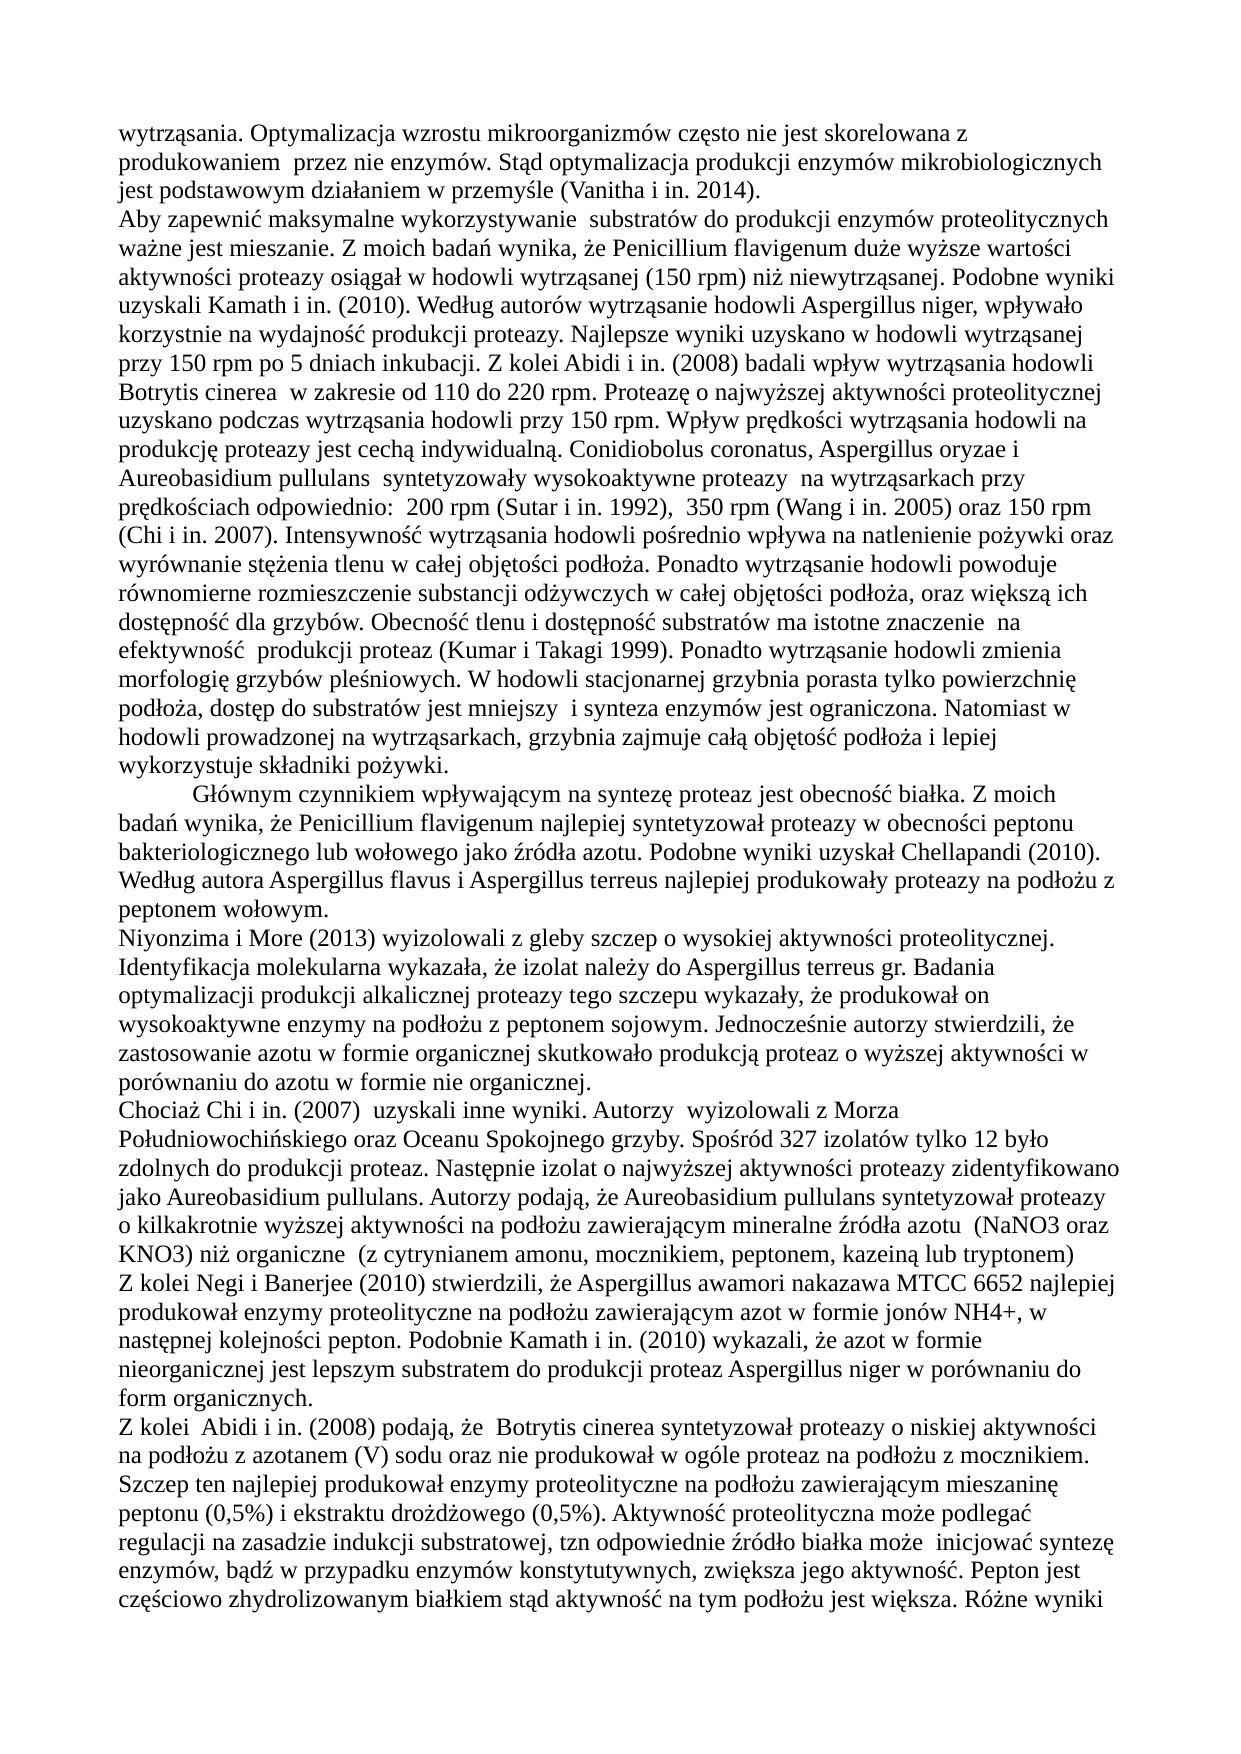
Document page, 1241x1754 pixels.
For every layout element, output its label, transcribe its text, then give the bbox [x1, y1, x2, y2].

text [118, 1412, 1122, 1613]
text Niyonzima i More (2013) wyizolowali z gleby szczep o wysokiej aktywności proteolitycznej. Identyfikacja molekularna wykazała, że izolat należy do Aspergillus terreus gr. Badania optymalizacji produkcji alkalicznej proteazy tego szczepu wykazały, że produkował on wysokoaktywne enzymy na podłożu z peptonem sojowym. Jednocześnie autorzy stwierdzili, że zastosowanie azotu w formie organicznej skutkowało produkcją proteaz o wyższej aktywności w porównaniu do azotu w formie nie organicznej. [118, 923, 1122, 1096]
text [118, 118, 1122, 204]
text Głównym czynnikiem wpływającym na syntezę proteaz jest obecność białka. Z moich badań wynika, że Penicillium flavigenum najlepiej syntetyzował proteazy w obecności peptonu bakteriologicznego lub wołowego jako źródła azotu. Podobne wyniki uzyskał Chellapandi (2010). Według autora Aspergillus flavus i Aspergillus terreus najlepiej produkowały proteazy na podłożu z peptonem wołowym. [118, 779, 1122, 923]
text Z kolei Negi i Banerjee (2010) stwierdzili, że Aspergillus awamori nakazawa MTCC 6652 najlepiej produkował enzymy proteolityczne na podłożu zawierającym azot w formie jonów NH4+, w następnej kolejności pepton. Podobnie Kamath i in. (2010) wykazali, że azot w formie nieorganicznej jest lepszym substratem do produkcji proteaz Aspergillus niger w porównaniu do form organicznych. [118, 1268, 1122, 1412]
text Aby zapewnić maksymalne wykorzystywanie substratów do produkcji enzymów proteolitycznych ważne jest mieszanie. Z moich badań wynika, że Penicillium flavigenum duże wyższe wartości aktywności proteazy osiągał w hodowli wytrząsanej (150 rpm) niż niewytrząsanej. Podobne wyniki uzyskali Kamath i in. (2010). Według autorów wytrząsanie hodowli Aspergillus niger, wpływało korzystnie na wydajność produkcji proteazy. Najlepsze wyniki uzyskano w hodowli wytrząsanej przy 150 rpm po 5 dniach inkubacji. Z kolei Abidi i in. (2008) badali wpływ wytrząsania hodowli Botrytis cinerea w zakresie od 110 do 220 rpm. Proteazę o najwyższej aktywności proteolitycznej uzyskano podczas wytrząsania hodowli przy 150 rpm. Wpływ prędkości wytrząsania hodowli na produkcję proteazy jest cechą indywidualną. Conidiobolus coronatus, Aspergillus oryzae i Aureobasidium pullulans syntetyzowały wysokoaktywne proteazy na wytrząsarkach przy prędkościach odpowiednio: 200 rpm (Sutar i in. 1992), 350 rpm (Wang i in. 2005) oraz 150 rpm (Chi i in. 2007). Intensywność wytrząsania hodowli pośrednio wpływa na natlenienie pożywki oraz wyrównanie stężenia tlenu w całej objętości podłoża. Ponadto wytrząsanie hodowli powoduje równomierne rozmieszczenie substancji odżywczych w całej objętości podłoża, oraz większą ich dostępność dla grzybów. Obecność tlenu i dostępność substratów ma istotne znaczenie na efektywność produkcji proteaz (Kumar i Takagi 1999). Ponadto wytrząsanie hodowli zmienia morfologię grzybów pleśniowych. W hodowli stacjonarnej grzybnia porasta tylko powierzchnię podłoża, dostęp do substratów jest mniejszy i synteza enzymów jest ograniczona. Natomiast w hodowli prowadzonej na wytrząsarkach, grzybnia zajmuje całą objętość podłoża i lepiej wykorzystuje składniki pożywki. [118, 204, 1122, 779]
text Chociaż Chi i in. (2007) uzyskali inne wyniki. Autorzy wyizolowali z Morza Południowochińskiego oraz Oceanu Spokojnego grzyby. Spośród 327 izolatów tylko 12 było zdolnych do produkcji proteaz. Następnie izolat o najwyższej aktywności proteazy zidentyfikowano jako Aureobasidium pullulans. Autorzy podają, że Aureobasidium pullulans syntetyzował proteazy o kilkakrotnie wyższej aktywności na podłożu zawierającym mineralne źródła azotu (NaNO3 oraz KNO3) niż organiczne (z cytrynianem amonu, mocznikiem, peptonem, kazeiną lub tryptonem) [118, 1096, 1122, 1268]
